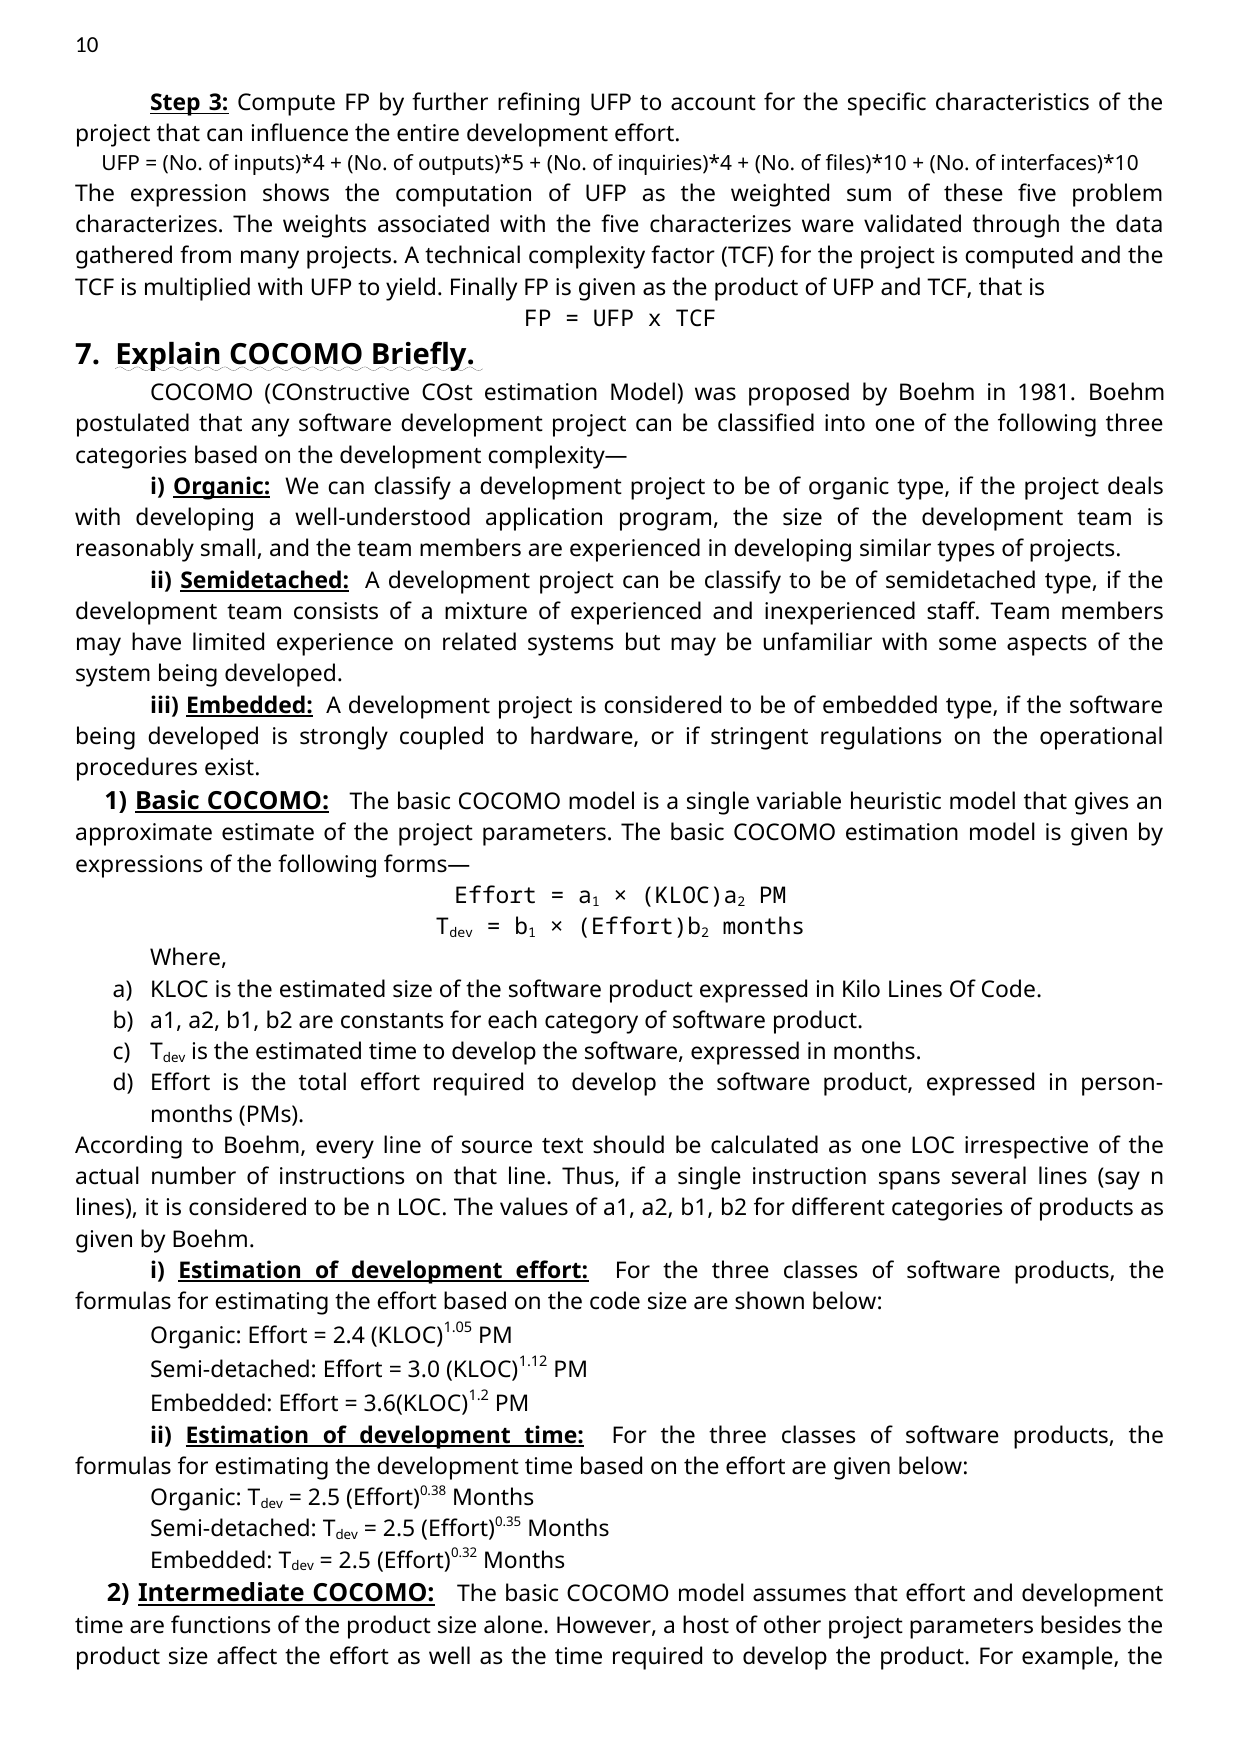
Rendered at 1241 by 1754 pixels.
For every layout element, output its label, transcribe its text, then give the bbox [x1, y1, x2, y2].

text Tdev = b1 × (Effort)b2 months [75, 910, 1165, 941]
text Semi-detached: Effort = 3.0 (KLOC)1.12 PM [75, 1350, 1165, 1384]
text UFP = (No. of inputs)*4 + (No. of outputs)*5 + (No. of inquiries)*4 + (No. of files)*10 + (No. of interfaces)*10 [75, 148, 1165, 177]
text According to Boehm, every line of source text should be calculated as one LOC irrespective of the actual number of instructions on that line. Thus, if a single instruction spans several lines (say n lines), it is considered to be n LOC. The values of a1, a2, b1, b2 for different categories of products as given by Boehm. [75, 1129, 1165, 1254]
text Semi-detached: Tdev = 2.5 (Effort)0.35 Months [75, 1512, 1165, 1543]
text ii) Estimation of development time: For the three classes of software products, the formulas for estimating the development time based on the effort are given below: [75, 1418, 1165, 1481]
text FP = UFP x TCF [75, 302, 1165, 333]
text Where, [75, 941, 1165, 973]
text ii) Semidetached: A development project can be classify to be of semidetached type, if the development team consists of a mixture of experienced and inexperienced staff. Team members may have limited experience on related systems but may be unfamiliar with some aspects of the system being developed. [75, 563, 1165, 688]
list KLOC is the estimated size of the software product expressed in Kilo Lines Of Code. [112, 973, 1165, 1004]
text Organic: Tdev = 2.5 (Effort)0.38 Months [75, 1481, 1165, 1512]
text Embedded: Effort = 3.6(KLOC)1.2 PM [75, 1384, 1165, 1418]
text 7. Explain COCOMO Briefly. [75, 333, 1165, 373]
text iii) Embedded: A development project is considered to be of embedded type, if the software being developed is strongly coupled to hardware, or if stringent regulations on the operational procedures exist. [75, 688, 1165, 782]
list a1, a2, b1, b2 are constants for each category of software product. [112, 1004, 1165, 1035]
text COCOMO (COnstructive COst estimation Model) was proposed by Boehm in 1981. Boehm postulated that any software development project can be classified into one of the following three categories based on the development complexity— [75, 376, 1165, 470]
text The expression shows the computation of UFP as the weighted sum of these five problem characterizes. The weights associated with the five characterizes ware validated through the data gathered from many projects. A technical complexity factor (TCF) for the project is computed and the TCF is multiplied with UFP to yield. Finally FP is given as the product of UFP and TCF, that is [75, 177, 1165, 302]
list Effort is the total effort required to develop the software product, expressed in person- months (PMs). [112, 1066, 1165, 1129]
text i) Organic: We can classify a development project to be of organic type, if the project deals with developing a well-understood application program, the size of the development team is reasonably small, and the team members are experienced in developing similar types of projects. [75, 470, 1165, 563]
text Embedded: Tdev = 2.5 (Effort)0.32 Months [75, 1543, 1165, 1575]
text 1) Basic COCOMO: The basic COCOMO model is a single variable heuristic model that gives an approximate estimate of the project parameters. The basic COCOMO estimation model is given by expressions of the following forms— [75, 782, 1165, 879]
text i) Estimation of development effort: For the three classes of software products, the formulas for estimating the effort based on the code size are shown below: [75, 1254, 1165, 1316]
text Step 3: Compute FP by further refining UFP to account for the specific characteristics of the project that can influence the entire development effort. [75, 86, 1165, 148]
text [75, 1575, 1165, 1671]
list Tdev is the estimated time to develop the software, expressed in months. [112, 1035, 1165, 1066]
text Organic: Effort = 2.4 (KLOC)1.05 PM [75, 1316, 1165, 1350]
text Effort = a1 × (KLOC)a2 PM [75, 879, 1165, 910]
